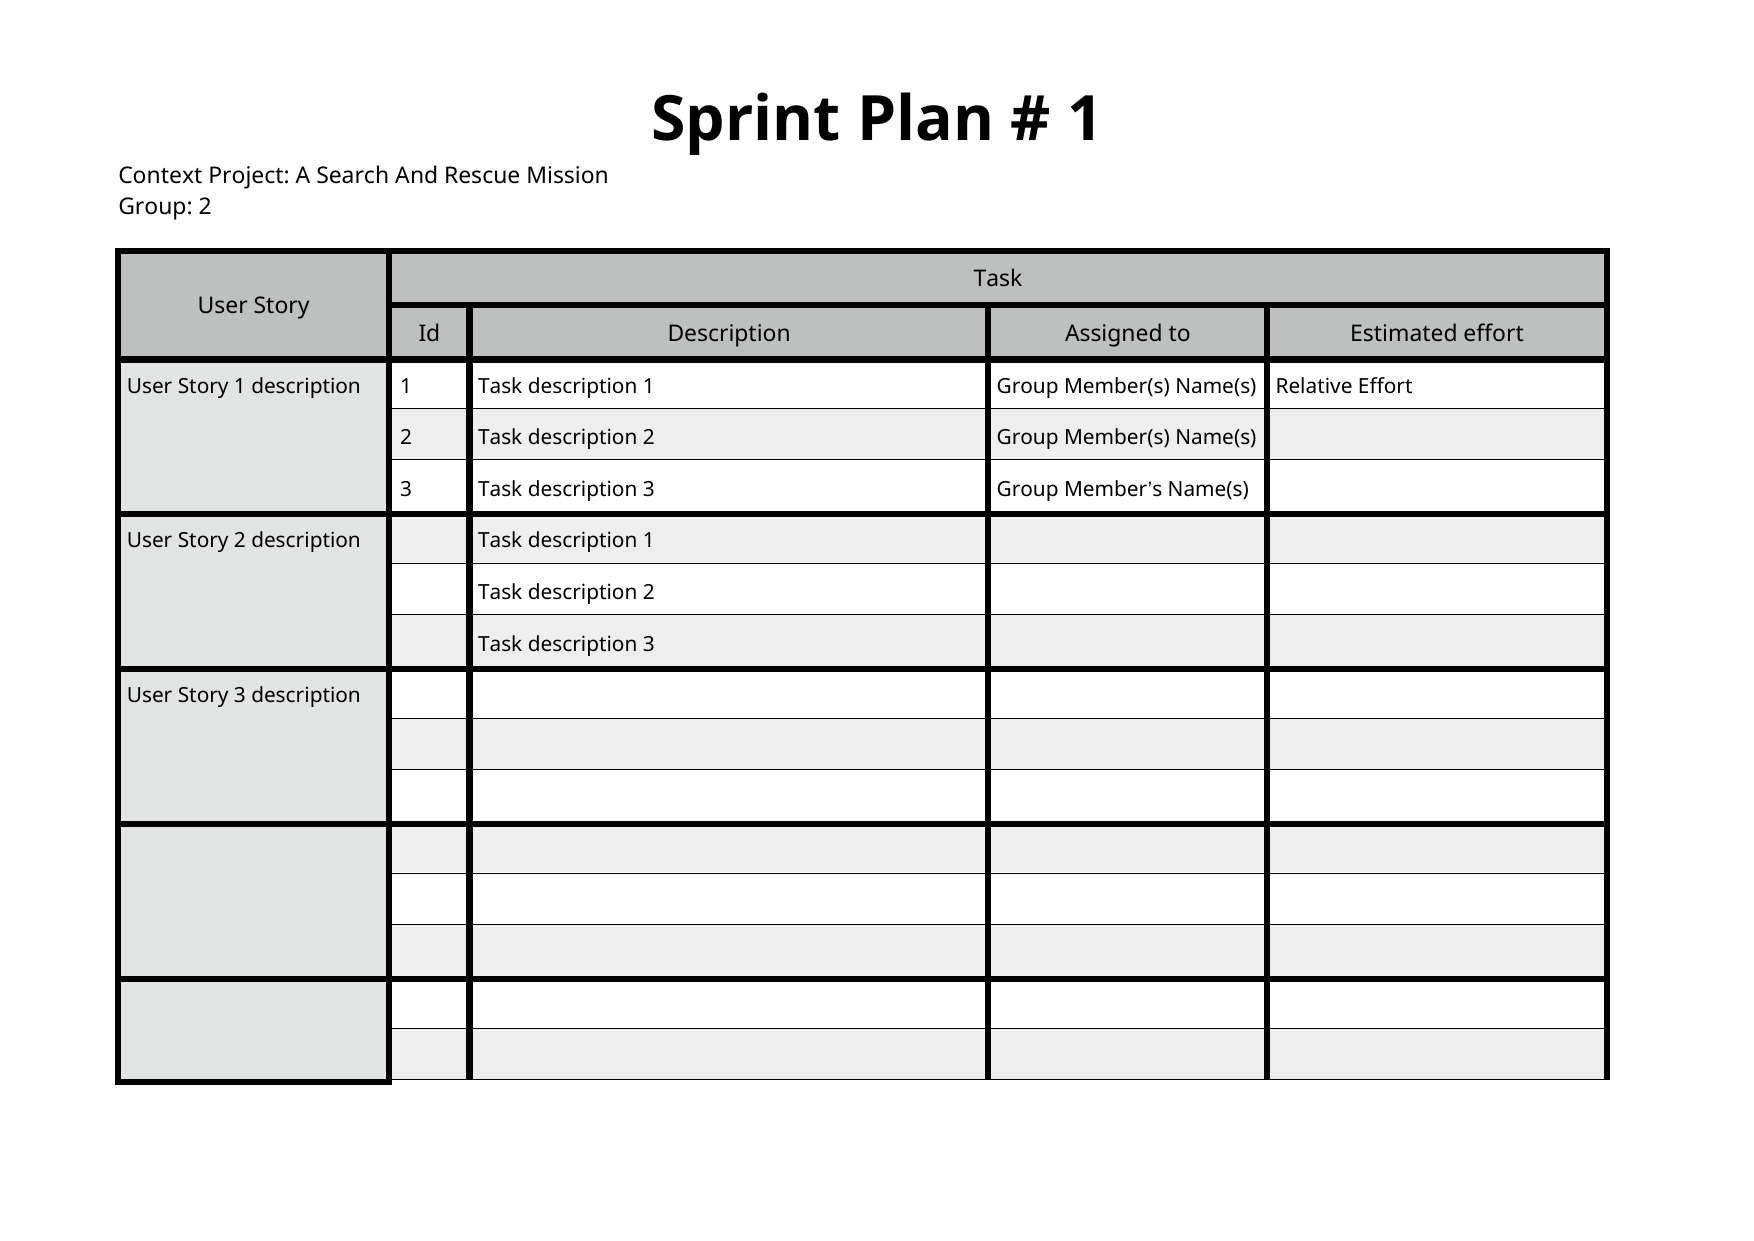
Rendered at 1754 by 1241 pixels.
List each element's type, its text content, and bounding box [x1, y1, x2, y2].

table_cell Task description 1 [473, 363, 985, 407]
table_cell [473, 827, 985, 872]
table_cell [1270, 1029, 1604, 1079]
table_cell [991, 982, 1264, 1027]
table_cell 1 [392, 363, 466, 407]
table_cell [1270, 874, 1604, 924]
table_cell Task description 3 [473, 460, 985, 511]
table_cell [392, 982, 466, 1027]
table_cell [473, 770, 985, 821]
table_cell Task description 2 [473, 409, 985, 459]
table_cell [473, 982, 985, 1027]
text Context Project: A Search And Rescue Mission [118, 159, 1636, 190]
table_cell [473, 925, 985, 976]
table_cell [473, 1029, 985, 1079]
table_cell [392, 1029, 466, 1079]
table_header User Story [121, 254, 386, 356]
table_cell Group Member(s) Name(s) [991, 409, 1264, 459]
table_cell [392, 770, 466, 821]
table_cell Assigned to [991, 308, 1264, 356]
table_cell [473, 672, 985, 717]
table_cell Task description 2 [473, 564, 985, 614]
table_cell [1270, 460, 1604, 511]
table_cell [473, 719, 985, 769]
table_cell Id [392, 308, 466, 356]
table_cell Description [473, 308, 985, 356]
table_cell [1270, 517, 1604, 562]
table_cell User Story 2 description [121, 517, 386, 666]
table_cell [392, 827, 466, 872]
table_cell Relative Effort [1270, 363, 1604, 407]
table_cell [1270, 827, 1604, 872]
table_cell [991, 672, 1264, 717]
table_cell [991, 770, 1264, 821]
table_cell [1270, 770, 1604, 821]
table_cell [1270, 925, 1604, 976]
table_header Task [392, 254, 1604, 302]
table_cell [991, 719, 1264, 769]
table_cell [1270, 982, 1604, 1027]
table_cell [121, 827, 386, 976]
table_cell [1270, 409, 1604, 459]
table_cell [991, 517, 1264, 562]
title Sprint Plan # 1 [118, 74, 1636, 159]
table_cell [473, 874, 985, 924]
table_cell [392, 615, 466, 666]
table_cell [392, 672, 466, 717]
table_cell [392, 517, 466, 562]
table_cell 3 [392, 460, 466, 511]
table_cell [991, 564, 1264, 614]
table_cell [991, 874, 1264, 924]
table_cell Task description 3 [473, 615, 985, 666]
table_cell [392, 564, 466, 614]
table_cell 2 [392, 409, 466, 459]
table_cell Group Member(s) Name(s) [991, 363, 1264, 407]
table_cell [1270, 564, 1604, 614]
table_cell [392, 874, 466, 924]
text Group: 2 [118, 190, 1636, 221]
table_cell [392, 925, 466, 976]
table_cell Estimated effort [1270, 308, 1604, 356]
table_cell User Story 1 description [121, 363, 386, 511]
table_cell [1270, 615, 1604, 666]
table_cell [991, 925, 1264, 976]
table_cell Group Member’s Name(s) [991, 460, 1264, 511]
table_cell [1270, 672, 1604, 717]
table_cell [991, 615, 1264, 666]
table_cell [991, 1029, 1264, 1079]
table_cell User Story 3 description [121, 672, 386, 821]
table_cell Task description 1 [473, 517, 985, 562]
table_cell [392, 719, 466, 769]
table_cell [1270, 719, 1604, 769]
table_cell [121, 982, 386, 1079]
table_cell [991, 827, 1264, 872]
